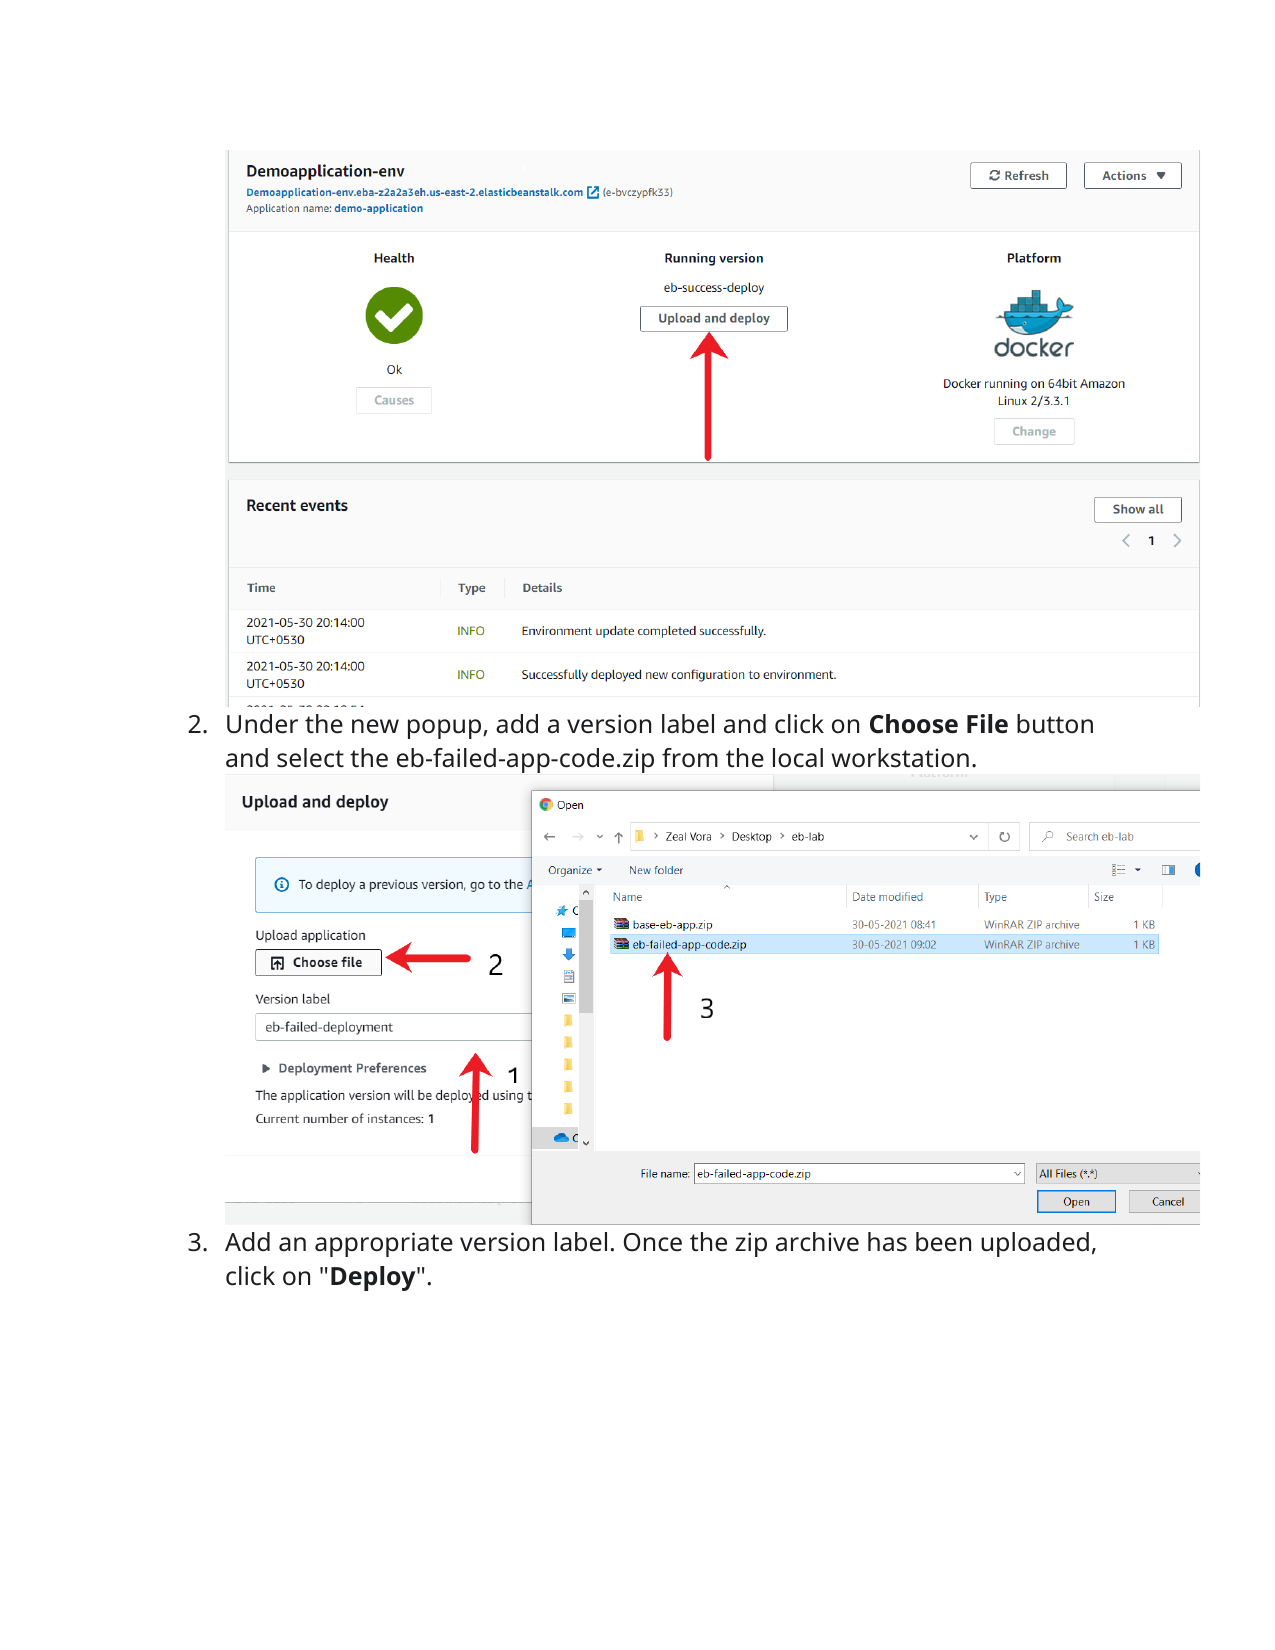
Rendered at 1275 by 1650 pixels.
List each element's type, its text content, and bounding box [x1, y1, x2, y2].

list Add an appropriate version label. Once the zip archive has been uploaded, click on "Deploy". [187, 1224, 1125, 1292]
list Under the new popup, add a version label and click on Choose File button and select the eb-failed-app-code.zip from the local workstation. [187, 706, 1125, 774]
picture [225, 774, 1200, 1225]
picture [225, 150, 1200, 707]
